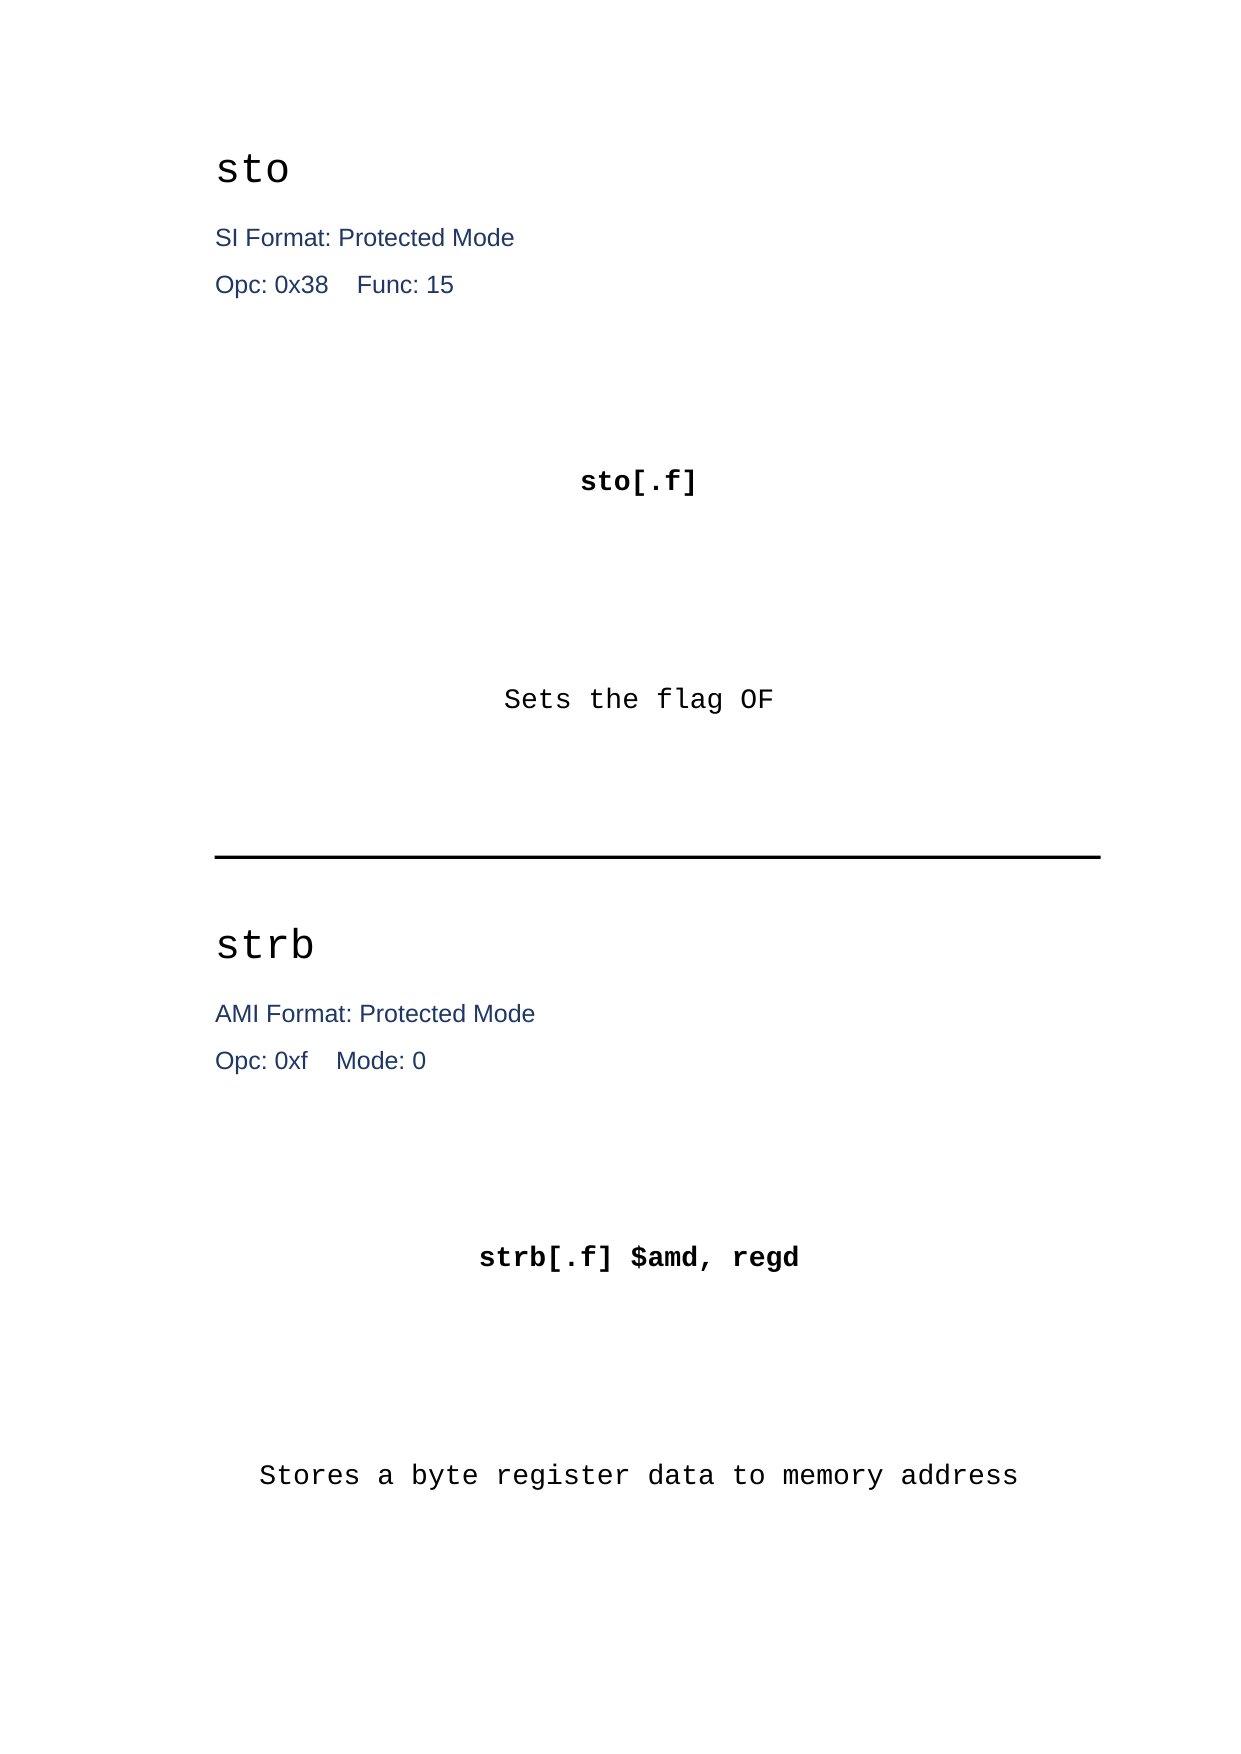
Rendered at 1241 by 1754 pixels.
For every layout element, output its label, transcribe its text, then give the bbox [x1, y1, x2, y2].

subtitle SI Format: Protected Mode [177, 222, 1063, 251]
text Sets the flag OF [177, 685, 1063, 717]
subtitle strb [177, 924, 1063, 971]
subtitle sto [177, 148, 1063, 195]
text Stores a byte register data to memory address [177, 1461, 1063, 1493]
text sto[.f] [177, 467, 1063, 499]
subtitle AMI Format: Protected Mode [177, 999, 1063, 1027]
subtitle Opc: 0x38 Func: 15 [177, 270, 1063, 298]
text strb[.f] $amd, regd [177, 1243, 1063, 1275]
subtitle Opc: 0xf Mode: 0 [177, 1046, 1063, 1075]
